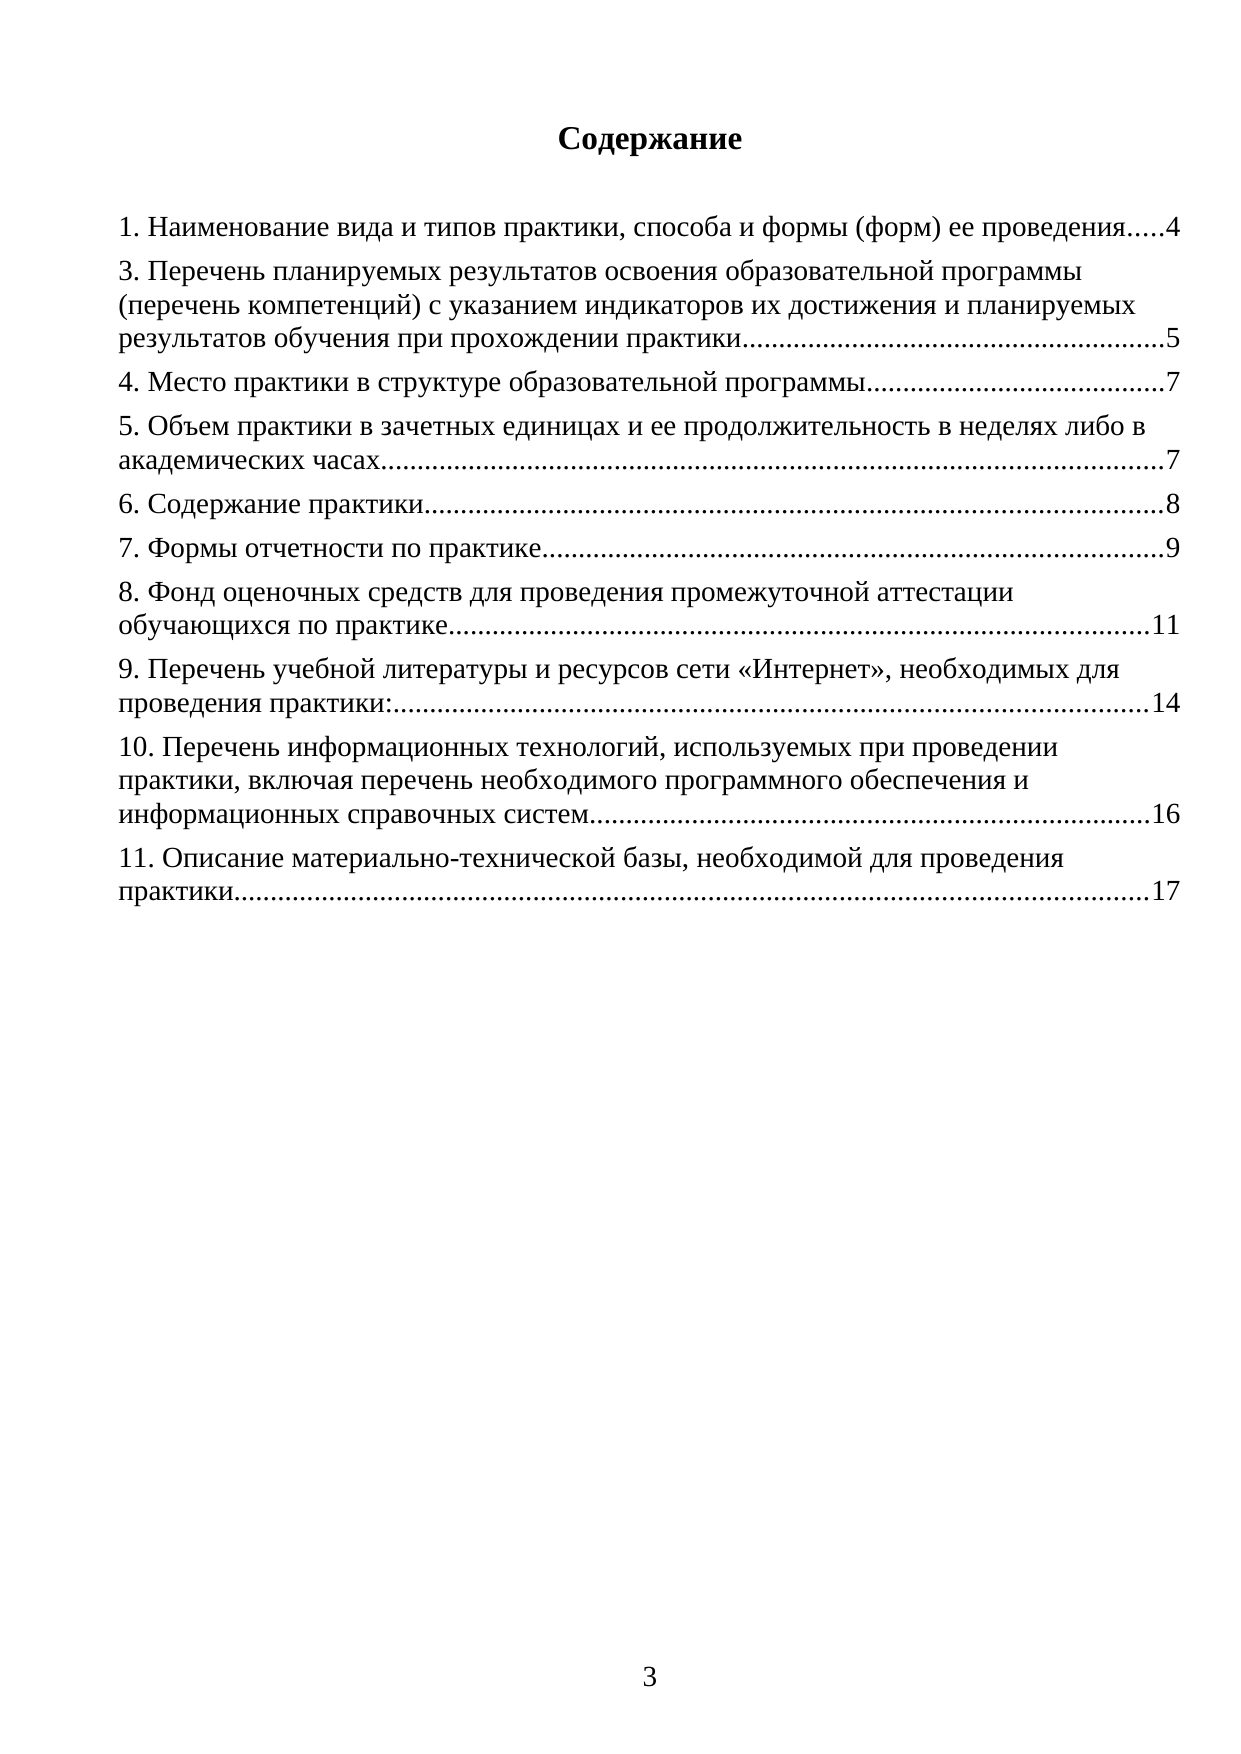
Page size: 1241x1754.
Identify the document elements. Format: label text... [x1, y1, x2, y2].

text Содержание [118, 118, 1181, 156]
